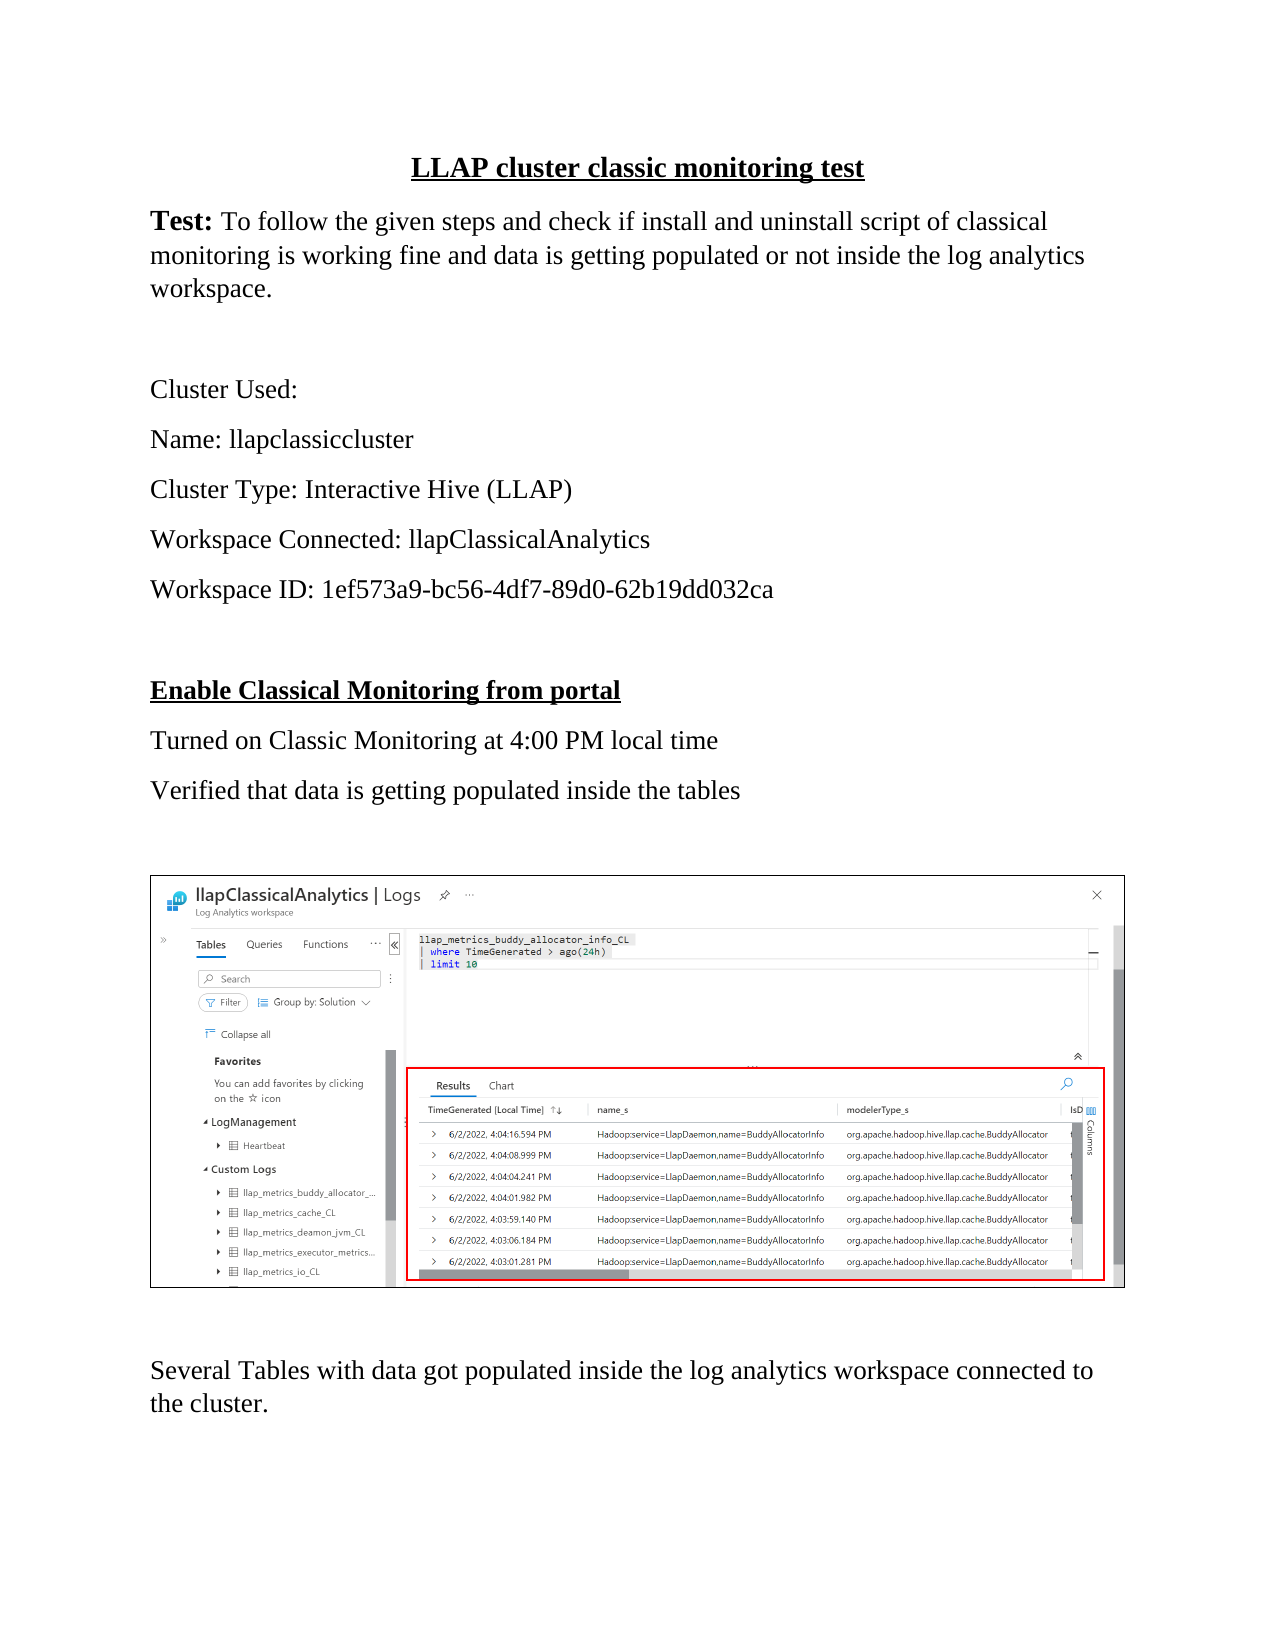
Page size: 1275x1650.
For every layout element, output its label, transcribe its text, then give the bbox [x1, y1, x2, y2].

text Workspace Connected: llapClassicalAnalytics [150, 523, 1125, 554]
text Cluster Used: [150, 373, 1125, 404]
text Workspace ID: 1ef573a9-bc56-4df7-89d0-62b19dd032ca [150, 573, 1125, 605]
text Test: To follow the given steps and check if install and uninstall script of classical monitoring is working fine and data is getting populated or not inside the log analytics workspace. [150, 203, 1125, 303]
text LLAP cluster classic monitoring test [150, 150, 1125, 183]
text Several Tables with data got populated inside the log analytics workspace connected to the cluster. [150, 1354, 1125, 1418]
text Name: llapclassiccluster [150, 423, 1125, 454]
text Enable Classical Monitoring from portal [150, 674, 1125, 705]
text Verified that data is getting populated inside the tables [150, 774, 1125, 806]
picture [151, 876, 1124, 1287]
text Turned on Classic Monitoring at 4:00 PM local time [150, 724, 1125, 755]
text Cluster Type: Interactive Hive (LLAP) [150, 473, 1125, 504]
